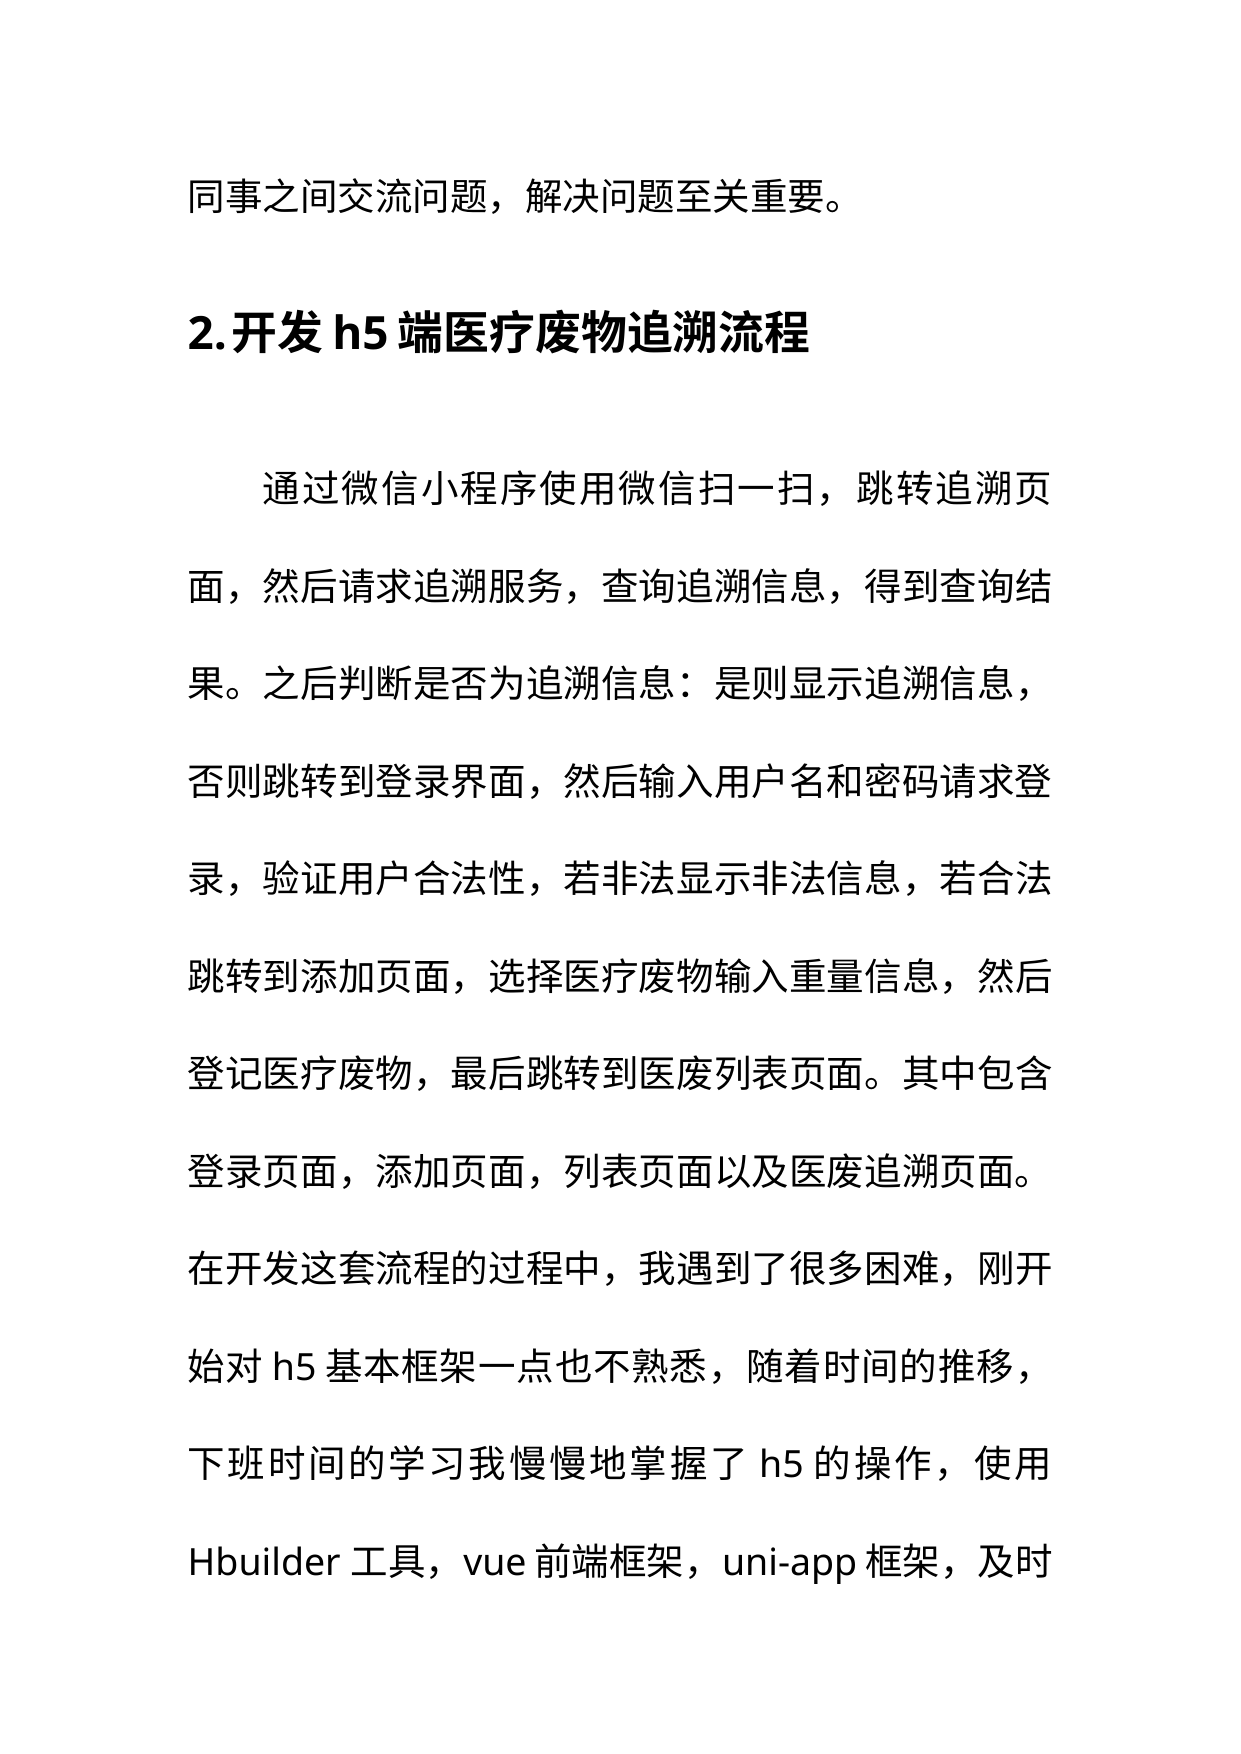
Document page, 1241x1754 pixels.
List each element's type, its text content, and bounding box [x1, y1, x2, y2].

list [187, 454, 1053, 1591]
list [187, 162, 1053, 227]
subtitle 开发h5端医疗废物追溯流程 [187, 281, 1053, 379]
